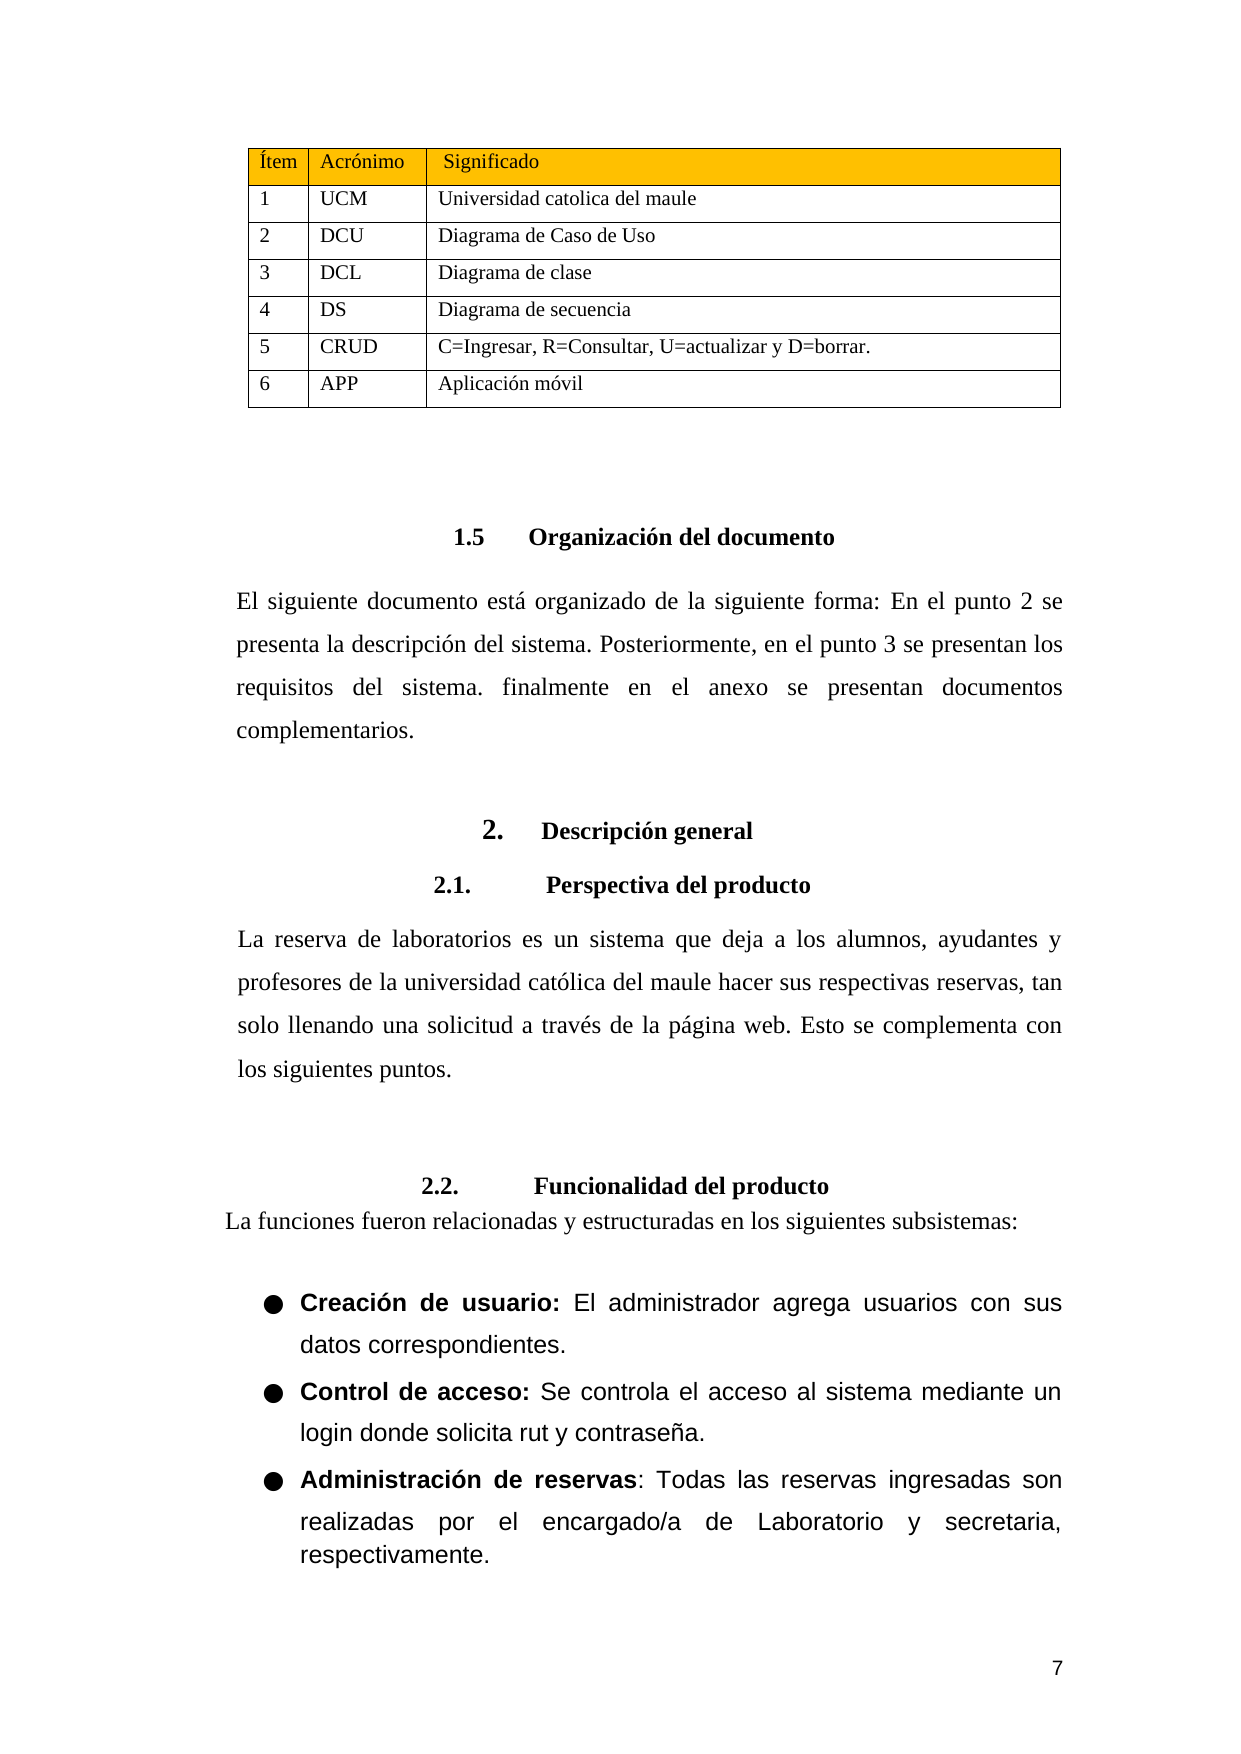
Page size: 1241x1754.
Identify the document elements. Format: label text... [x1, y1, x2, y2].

subtitle Descripción general [194, 812, 1063, 846]
table_cell DCU [309, 223, 426, 259]
table_cell 2 [249, 223, 308, 259]
table_header Ítem [249, 149, 308, 185]
table_cell Diagrama de clase [427, 260, 1060, 296]
table_cell APP [309, 371, 426, 407]
text La reserva de laboratorios es un sistema que deja a los alumnos, ayudantes y profesores de la universidad católica del maule hacer sus respectivas reservas, tan solo llenando una solicitud a través de la página web. Esto se complementa con los siguientes puntos. [237, 924, 1063, 1082]
subtitle Perspectiva del producto [219, 871, 1063, 899]
list Creación de usuario: El administrador agrega usuarios con sus datos correspondientes. [262, 1274, 1063, 1359]
list Control de acceso: Se controla el acceso al sistema mediante un login donde solicita rut y contraseña. [262, 1363, 1063, 1447]
table_cell Diagrama de Caso de Uso [427, 223, 1060, 259]
table_cell 1 [249, 186, 308, 222]
table_cell 6 [249, 371, 308, 407]
table_cell 5 [249, 334, 308, 370]
table_cell UCM [309, 186, 426, 222]
subtitle Funcionalidad del producto [225, 1171, 1063, 1200]
list Administración de reservas: Todas las reservas ingresadas son realizadas por el encargado/a de Laboratorio y secretaria, respectivamente. [262, 1451, 1063, 1569]
table_cell 4 [249, 297, 308, 333]
table_header Acrónimo [309, 149, 426, 185]
table_header Significado [427, 149, 1060, 185]
table_cell DCL [309, 260, 426, 296]
table_cell CRUD [309, 334, 426, 370]
table_cell Aplicación móvil [427, 371, 1060, 407]
table_cell C=Ingresar, R=Consultar, U=actualizar y D=borrar. [427, 334, 1060, 370]
table_cell Diagrama de secuencia [427, 297, 1060, 333]
table_cell 3 [249, 260, 308, 296]
subtitle Organización del documento [225, 522, 1063, 551]
text El siguiente documento está organizado de la siguiente forma: En el punto 2 se presenta la descripción del sistema. Posteriormente, en el punto 3 se presentan los requisitos del sistema. finalmente en el anexo se presentan documentos complementarios. [236, 586, 1063, 744]
table_cell Universidad catolica del maule [427, 186, 1060, 222]
table_cell DS [309, 297, 426, 333]
text La funciones fueron relacionadas y estructuradas en los siguientes subsistemas: [225, 1206, 1063, 1235]
